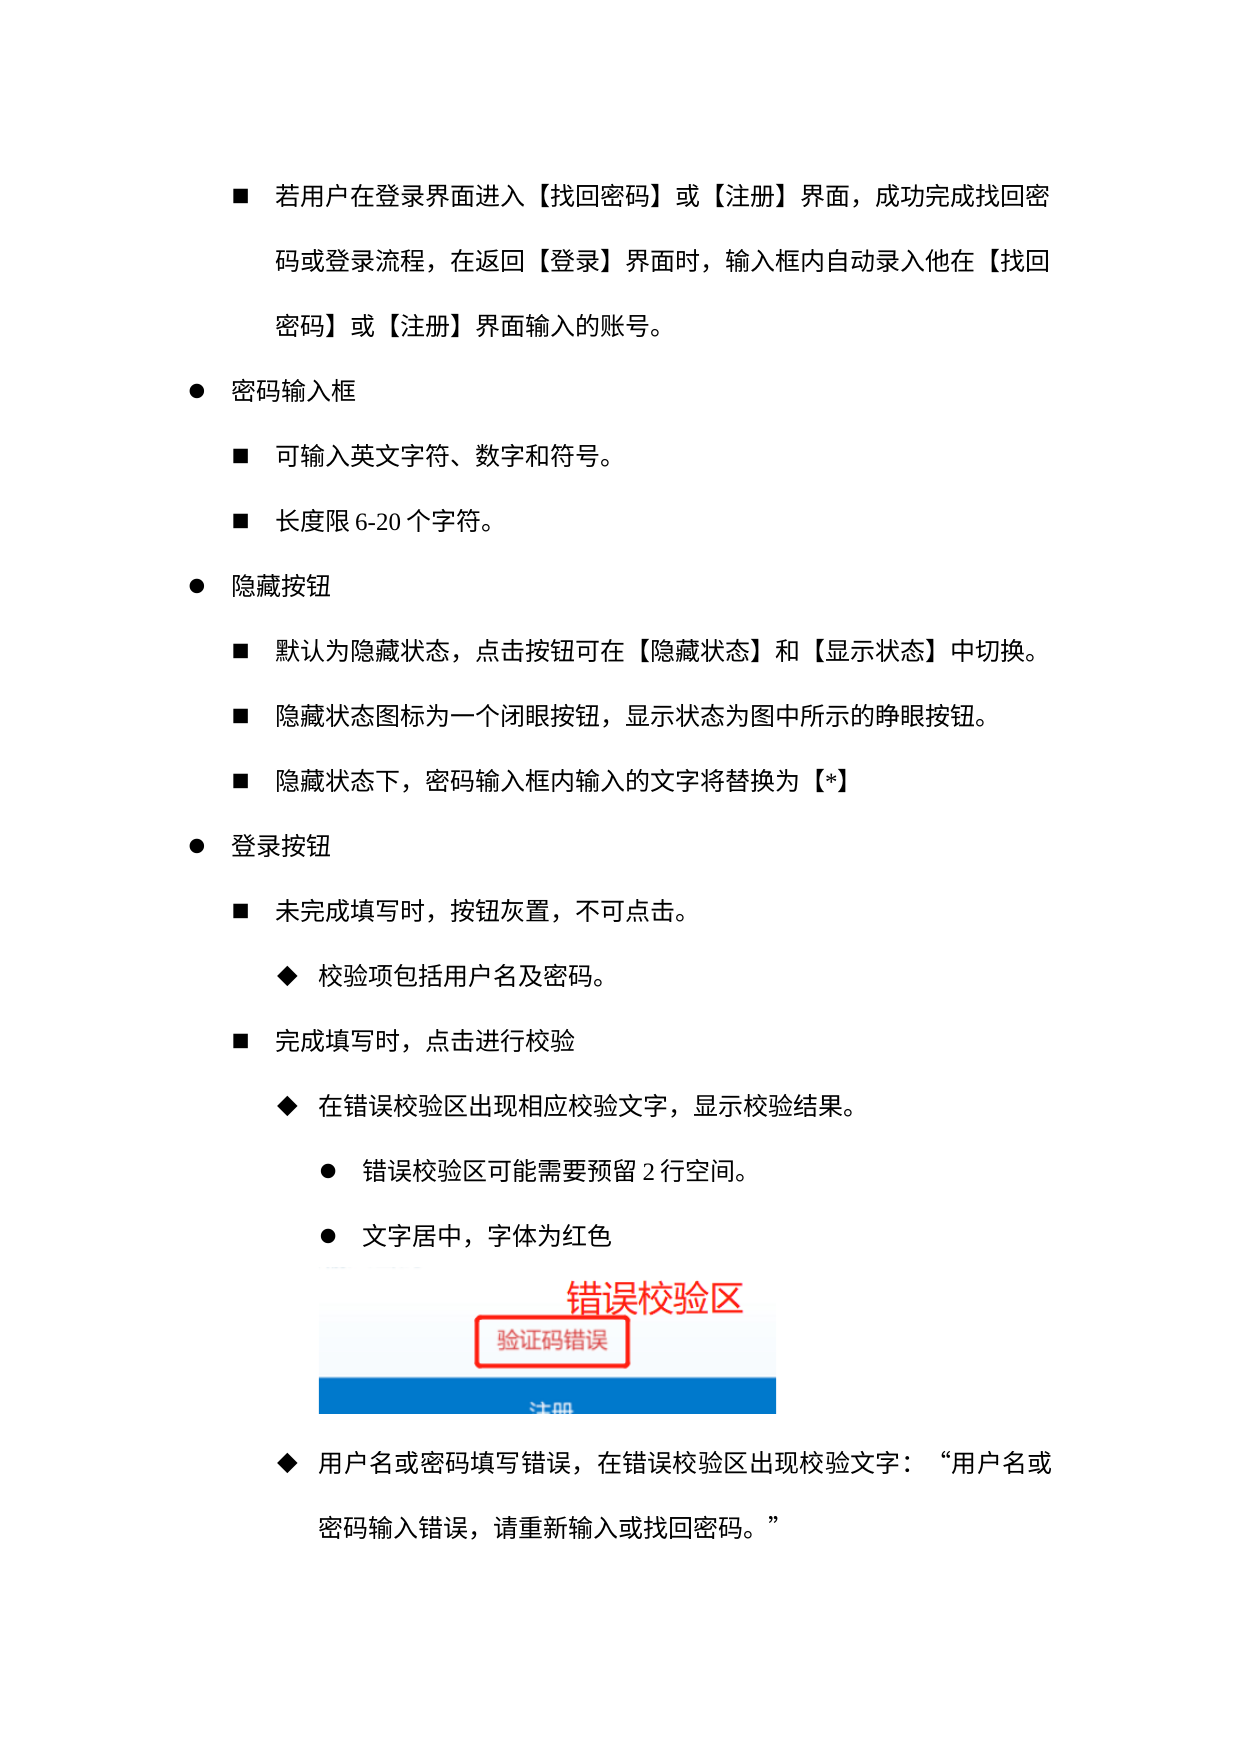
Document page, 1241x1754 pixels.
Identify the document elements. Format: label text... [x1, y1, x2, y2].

picture [318, 1267, 777, 1414]
list 校验项包括用户名及密码。 [275, 942, 1053, 1007]
list 错误校验区可能需要预留2行空间。 [319, 1137, 1053, 1202]
list 隐藏状态下，密码输入框内输入的文字将替换为【*】 [231, 747, 1053, 812]
list 若用户在登录界面进入【找回密码】或【注册】界面，成功完成找回密码或登录流程，在返回【登录】界面时，输入框内自动录入他在【找回密码】或【注册】界面输入的账号。 [231, 162, 1053, 357]
list 完成填写时，点击进行校验 [231, 1007, 1053, 1072]
list 登录按钮 [187, 812, 1053, 877]
list 隐藏状态图标为一个闭眼按钮，显示状态为图中所示的睁眼按钮。 [231, 682, 1053, 747]
list 文字居中，字体为红色 [319, 1202, 1053, 1267]
list 默认为隐藏状态，点击按钮可在【隐藏状态】和【显示状态】中切换。 [231, 617, 1053, 682]
list 可输入英文字符、数字和符号。 [231, 422, 1053, 487]
list 未完成填写时，按钮灰置，不可点击。 [231, 877, 1053, 942]
list 隐藏按钮 [187, 552, 1053, 617]
list 用户名或密码填写错误，在错误校验区出现校验文字：“用户名或密码输入错误，请重新输入或找回密码。” [275, 1429, 1053, 1559]
list 长度限6-20个字符。 [231, 487, 1053, 552]
list 在错误校验区出现相应校验文字，显示校验结果。 [275, 1072, 1053, 1137]
list 密码输入框 [187, 357, 1053, 422]
